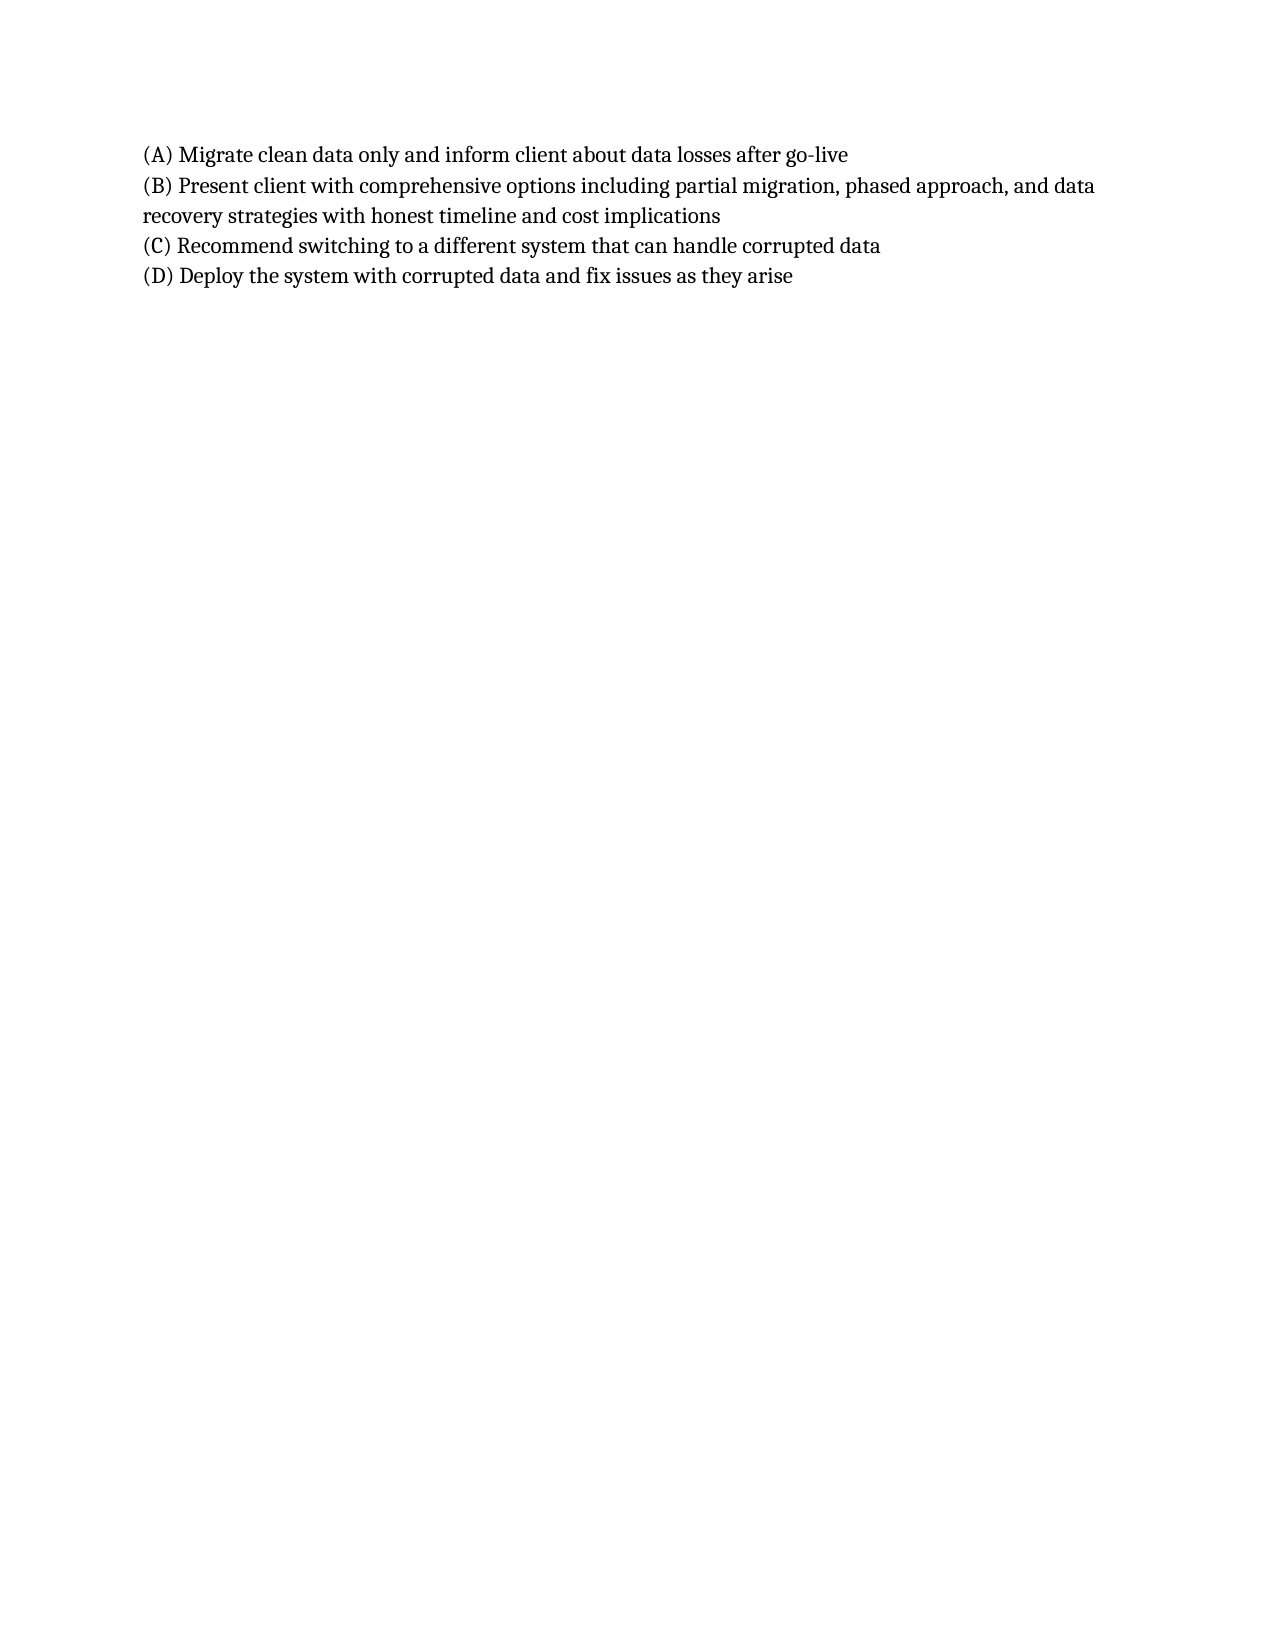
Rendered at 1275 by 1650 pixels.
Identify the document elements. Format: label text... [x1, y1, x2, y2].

text (A) Migrate clean data only and inform client about data losses after go-live (B) Present client with comprehensive options including partial migration, phased approach, and data recovery strategies with honest timeline and cost implications (C) Recommend switching to a different system that can handle corrupted data (D) Deploy the system with corrupted data and fix issues as they arise [142, 142, 1133, 289]
